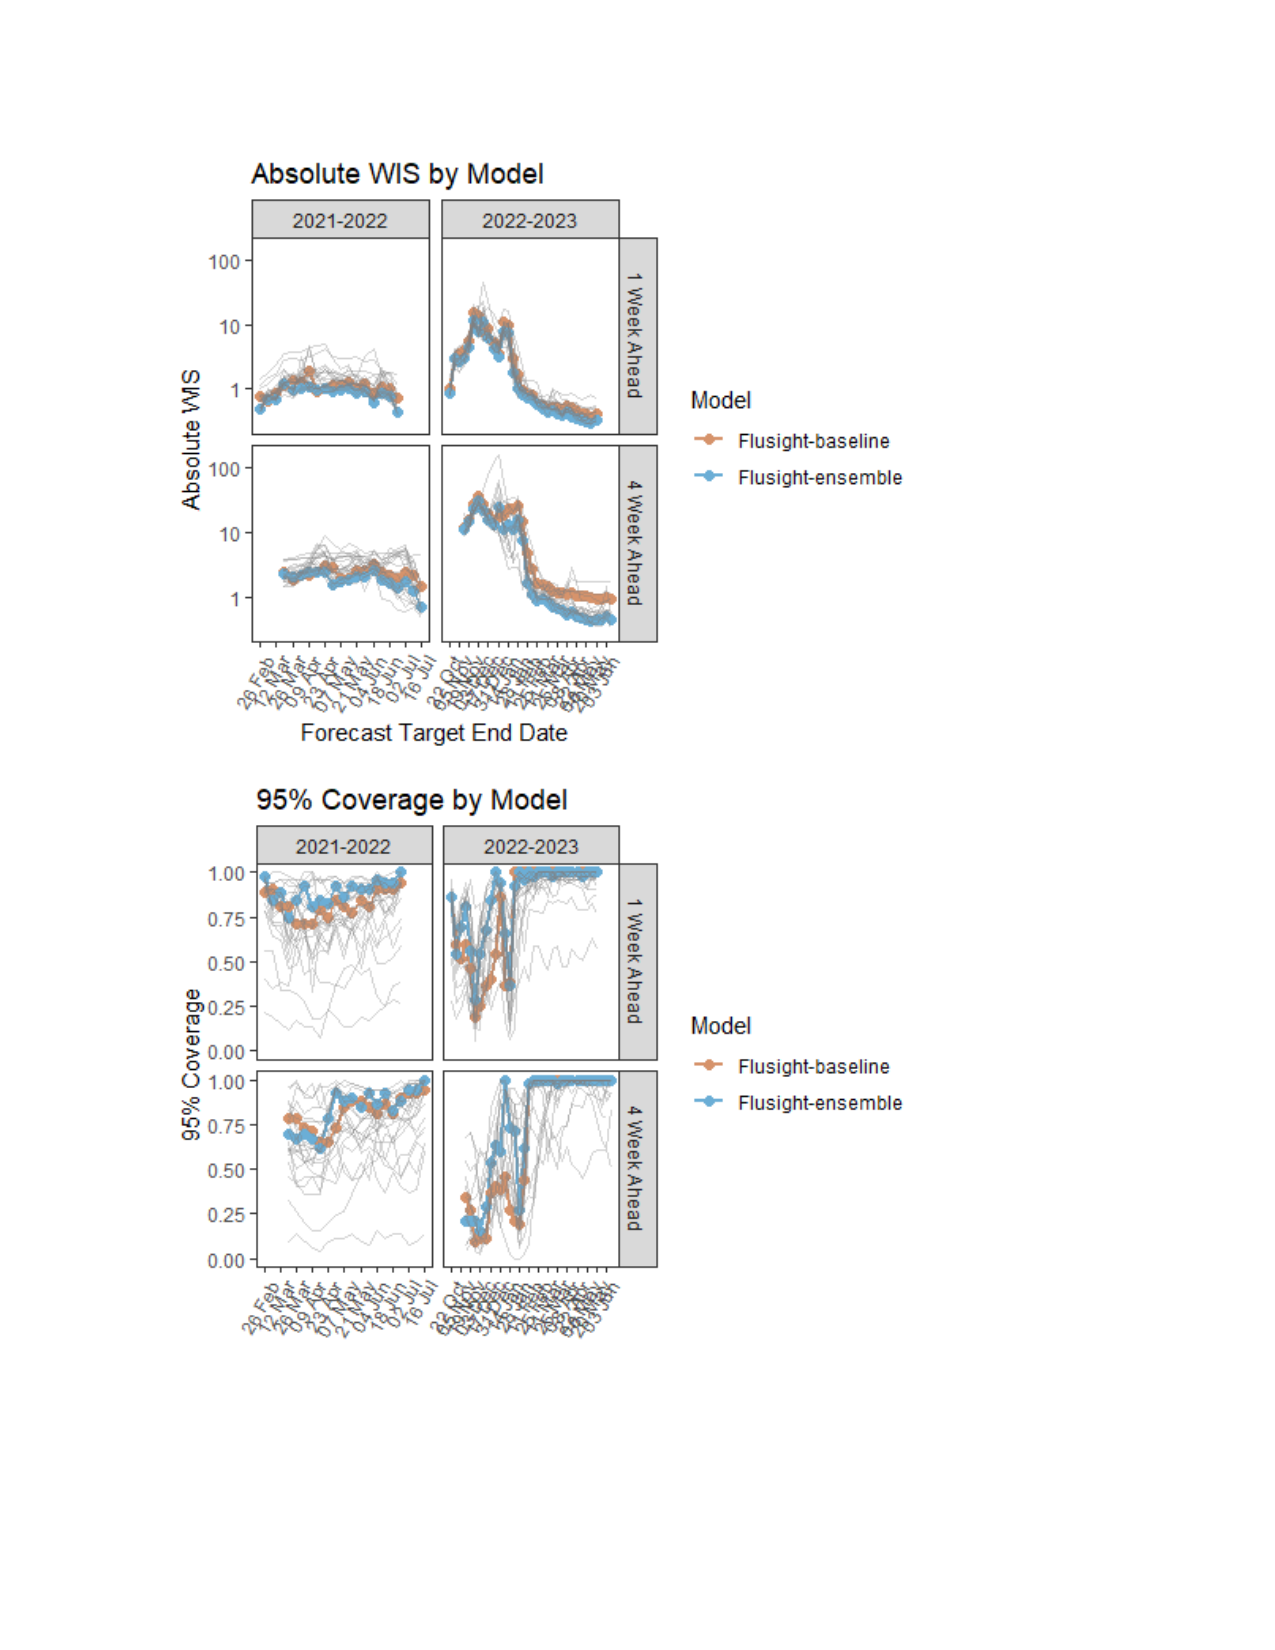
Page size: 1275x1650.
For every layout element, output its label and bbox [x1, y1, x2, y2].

picture [168, 775, 927, 1382]
picture [168, 150, 927, 757]
